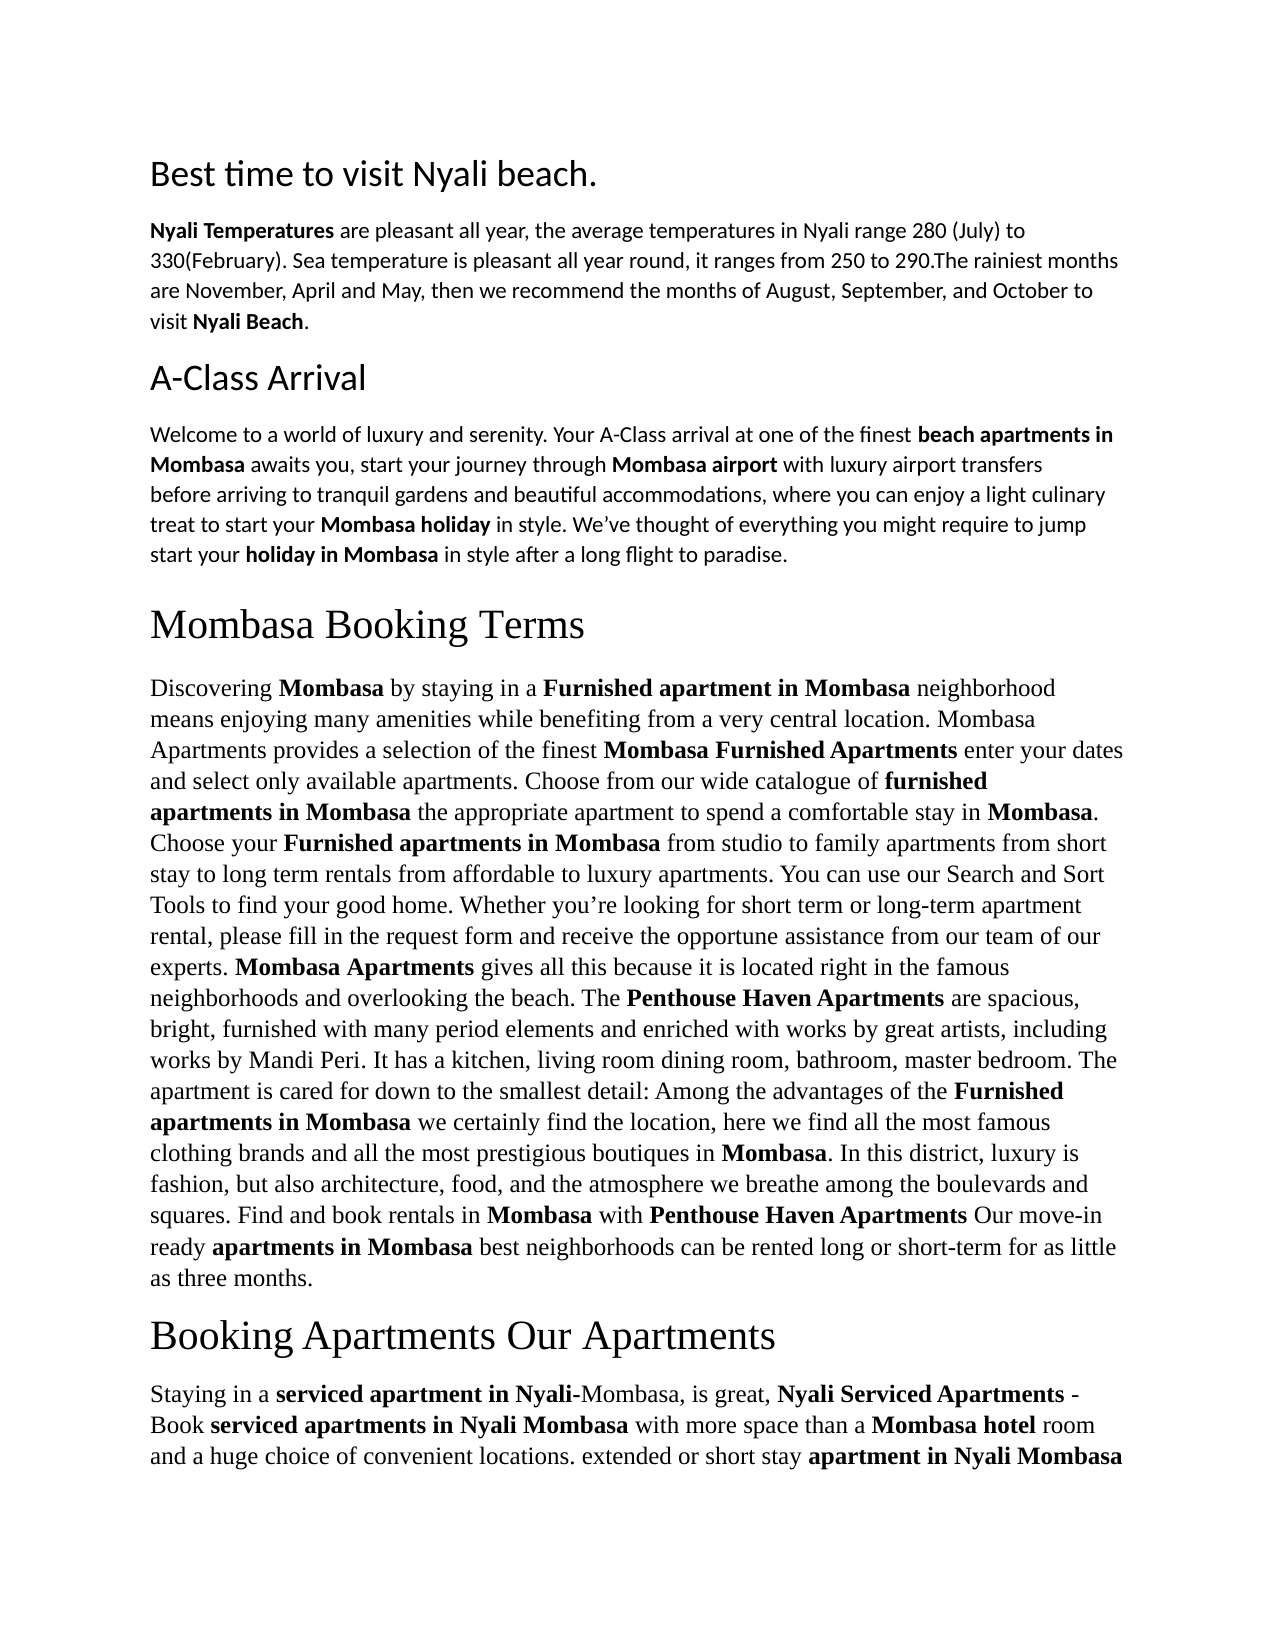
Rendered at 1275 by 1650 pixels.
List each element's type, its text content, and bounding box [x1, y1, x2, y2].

text Mombasa Booking Terms [150, 600, 1125, 648]
text Welcome to a world of luxury and serenity. Your A-Class arrival at one of the finest beach apartments in Mombasa awaits you, start your journey through Mombasa airport with luxury airport transfers before arriving to tranquil gardens and beautiful accommodations, where you can enjoy a light culinary treat to start your Mombasa holiday in style. We’ve thought of everything you might require to jump start your holiday in Mombasa in style after a long flight to paradise. [150, 420, 1125, 569]
text Booking Apartments Our Apartments [150, 1310, 1125, 1358]
text Nyali Temperatures are pleasant all year, the average temperatures in Nyali range 280 (July) to 330(February). Sea temperature is pleasant all year round, it ranges from 250 to 290.The rainiest months are November, April and May, then we recommend the months of August, September, and October to visit Nyali Beach. [150, 216, 1125, 335]
text A-Class Arrival [150, 354, 1125, 399]
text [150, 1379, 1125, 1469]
text Best time to visit Nyali beach. [150, 150, 1125, 196]
text Discovering Mombasa by staying in a Furnished apartment in Mombasa neighborhood means enjoying many amenities while benefiting from a very central location. Mombasa Apartments provides a selection of the finest Mombasa Furnished Apartments enter your dates and select only available apartments. Choose from our wide catalogue of furnished apartments in Mombasa the appropriate apartment to spend a comfortable stay in Mombasa. Choose your Furnished apartments in Mombasa from studio to family apartments from short stay to long term rentals from affordable to luxury apartments. You can use our Search and Sort Tools to find your good home. Whether you’re looking for short term or long-term apartment rental, please fill in the request form and receive the opportune assistance from our team of our experts. Mombasa Apartments gives all this because it is located right in the famous neighborhoods and overlooking the beach. The Penthouse Haven Apartments are spacious, bright, furnished with many period elements and enriched with works by great artists, including works by Mandi Peri. It has a kitchen, living room dining room, bathroom, master bedroom. The apartment is cared for down to the smallest detail: Among the advantages of the Furnished apartments in Mombasa we certainly find the location, here we find all the most famous clothing brands and all the most prestigious boutiques in Mombasa. In this district, luxury is fashion, but also architecture, food, and the atmosphere we breathe among the boulevards and squares. Find and book rentals in Mombasa with Penthouse Haven Apartments Our move-in ready apartments in Mombasa best neighborhoods can be rented long or short-term for as little as three months. [150, 673, 1125, 1291]
